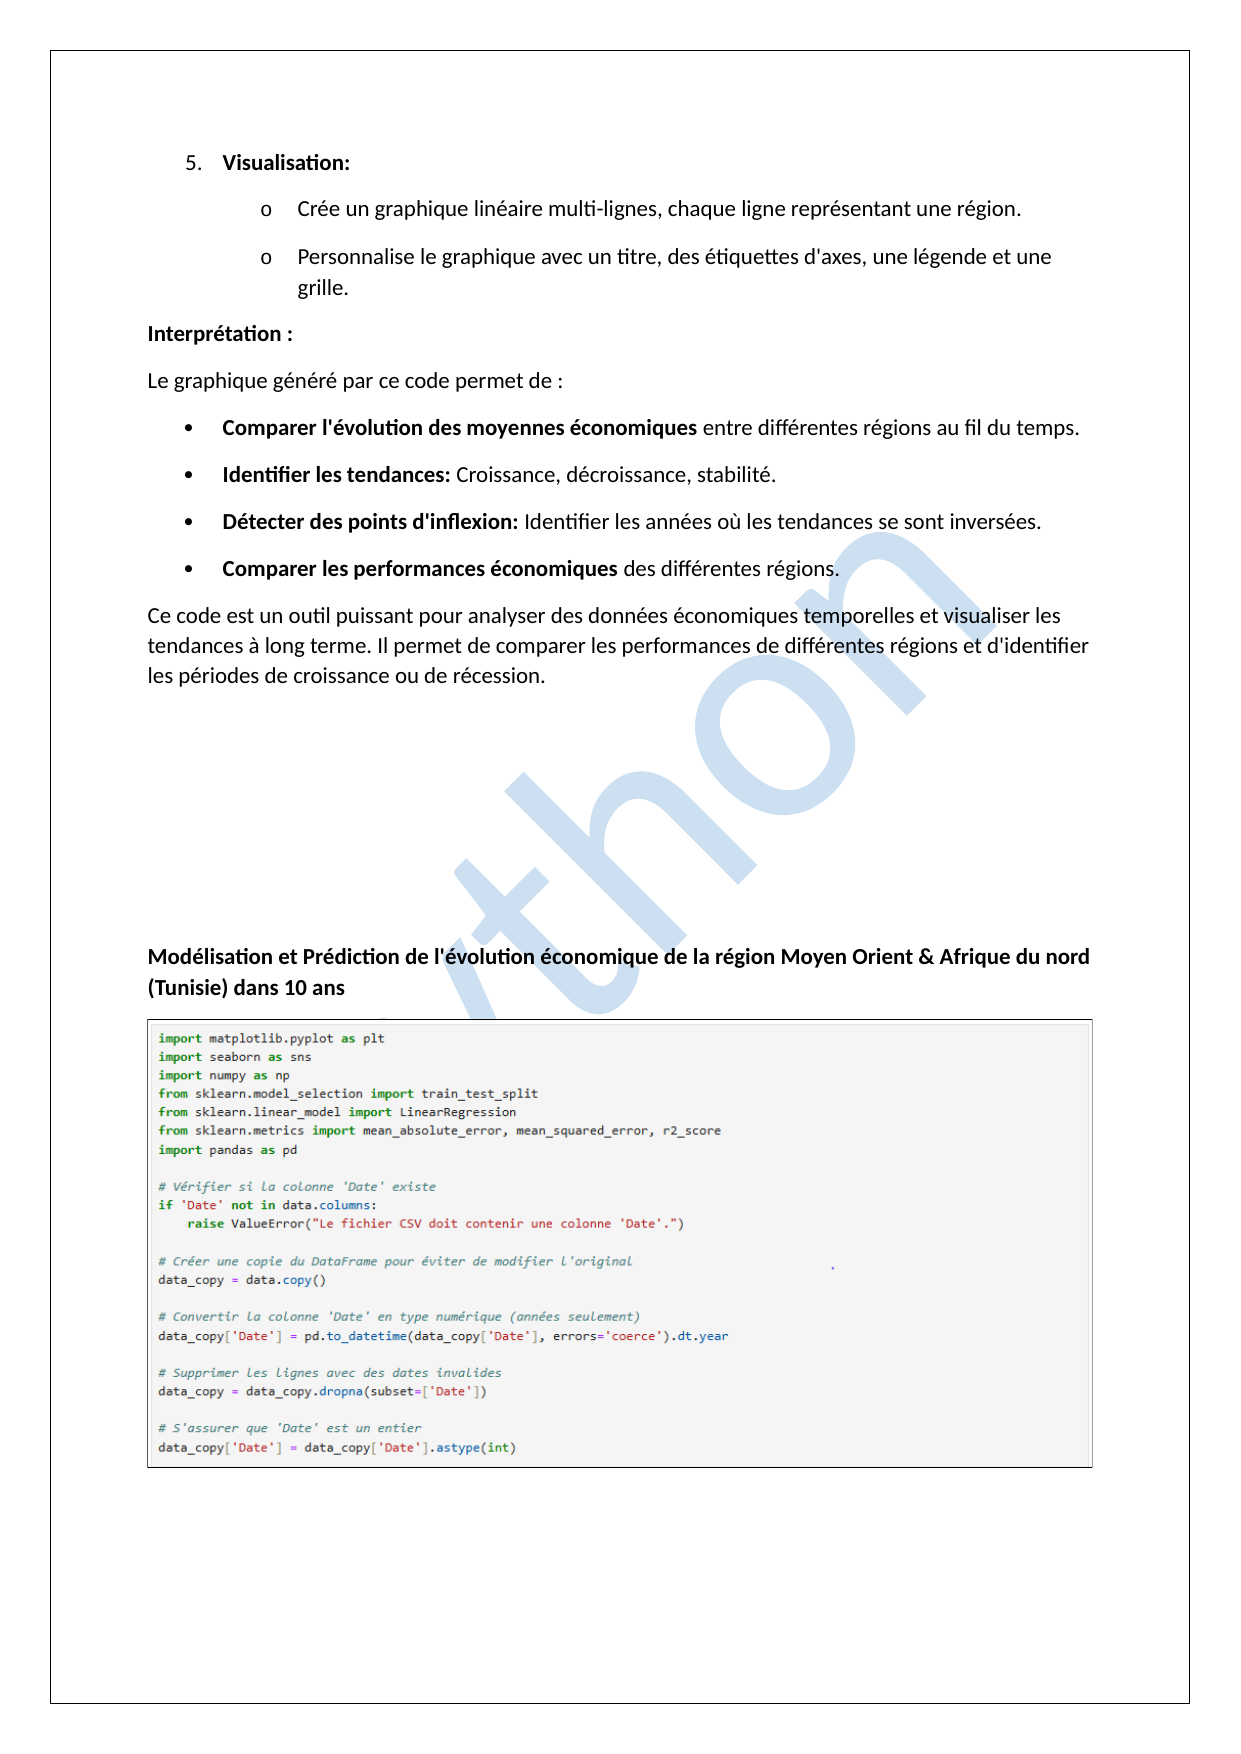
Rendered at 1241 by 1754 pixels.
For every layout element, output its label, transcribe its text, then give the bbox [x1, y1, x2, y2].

list Personnalise le graphique avec un titre, des étiquettes d'axes, une légende et une grille. [260, 242, 1093, 301]
list Crée un graphique linéaire multi-lignes, chaque ligne représentant une région. [260, 194, 1093, 223]
text Ce code est un outil puissant pour analyser des données économiques temporelles et visualiser les tendances à long terme. Il permet de comparer les performances de différentes régions et d'identifier les périodes de croissance ou de récession. [147, 601, 1093, 689]
picture [147, 1019, 1093, 1468]
text Le graphique généré par ce code permet de : [147, 366, 1093, 394]
list Comparer l'évolution des moyennes économiques entre différentes régions au fil du temps. [185, 413, 1093, 441]
text Interprétation : [147, 319, 1093, 347]
list Identifier les tendances: Croissance, décroissance, stabilité. [185, 460, 1093, 488]
list Détecter des points d'inflexion: Identifier les années où les tendances se sont inversées. [185, 507, 1093, 535]
list Comparer les performances économiques des différentes régions. [185, 554, 1093, 582]
list Visualisation: [185, 148, 1093, 176]
text Modélisation et Prédiction de l'évolution économique de la région Moyen Orient & Afrique du nord (Tunisie) dans 10 ans [147, 942, 1093, 1001]
